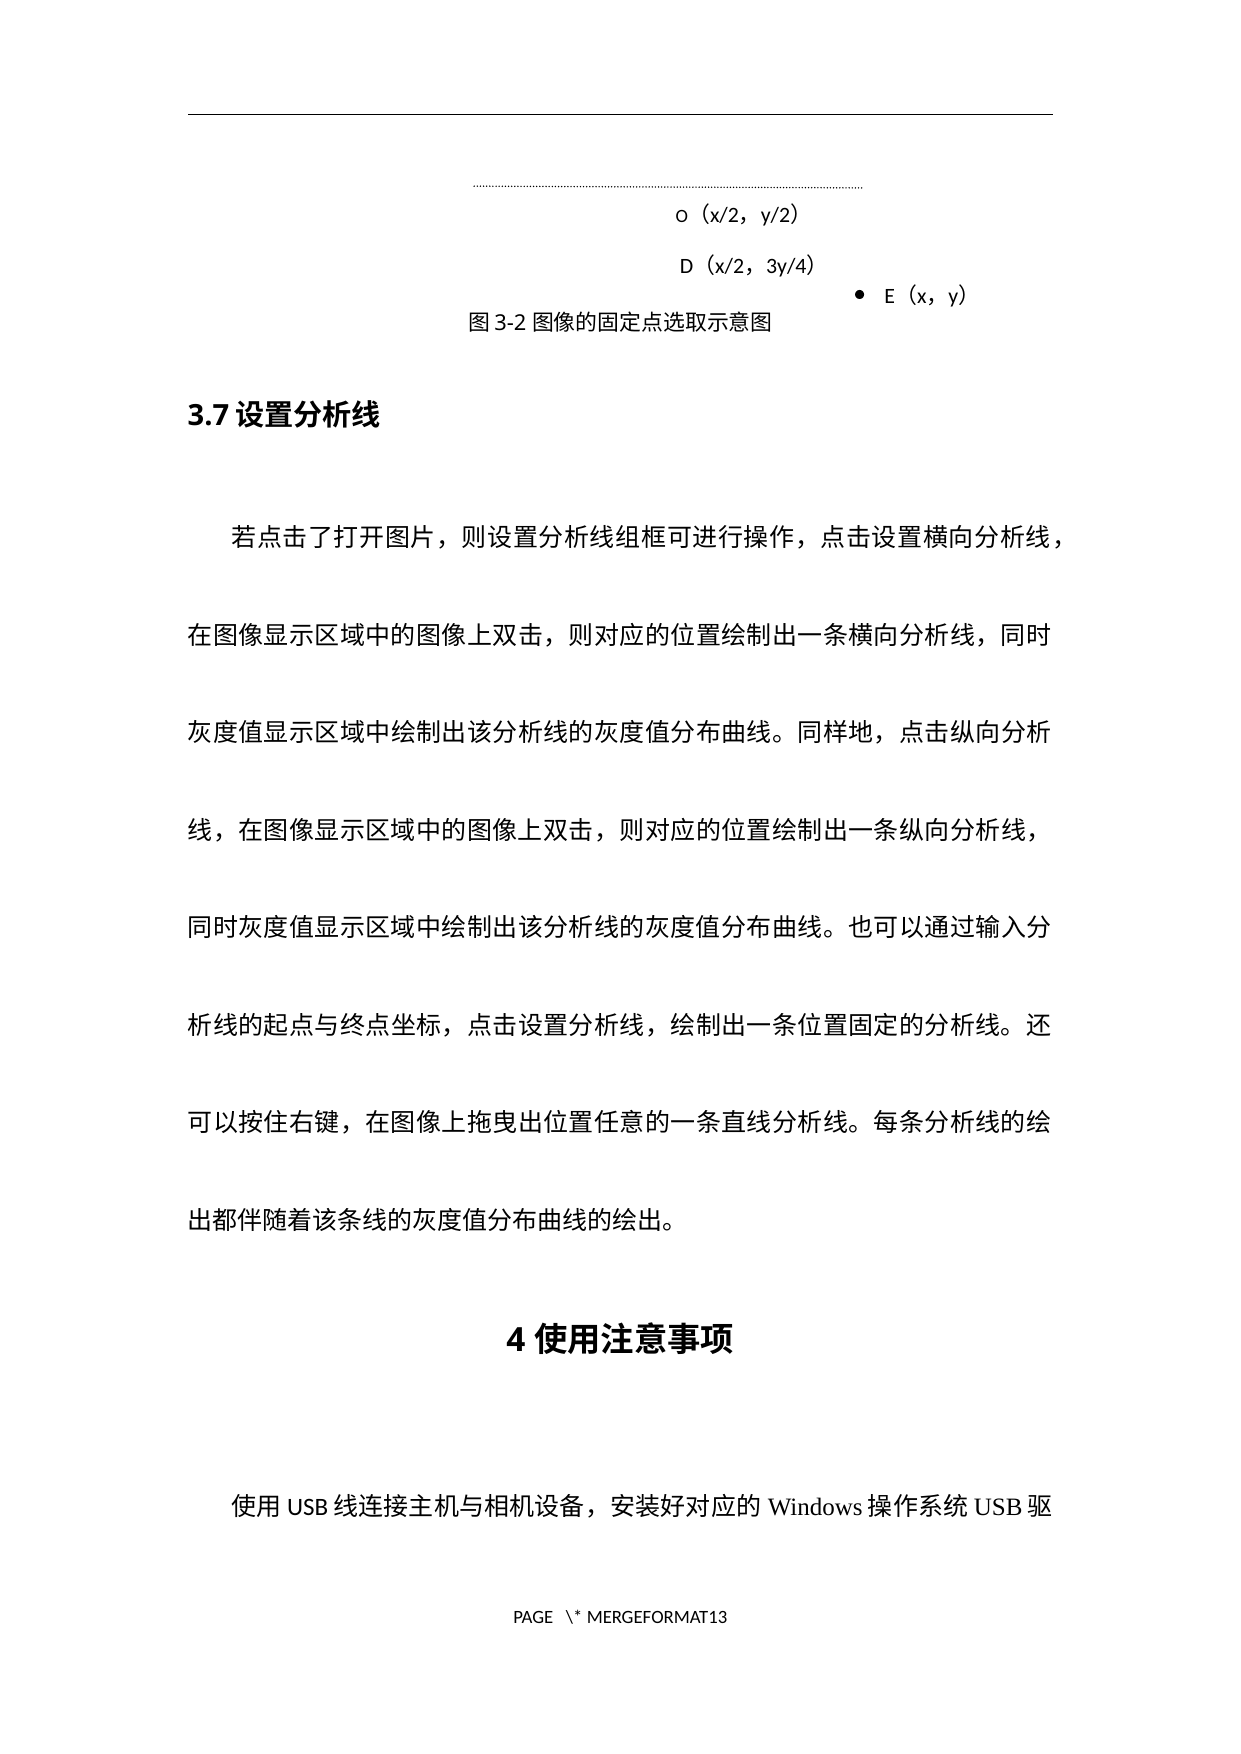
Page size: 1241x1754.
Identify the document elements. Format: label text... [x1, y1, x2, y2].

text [187, 1472, 1053, 1537]
text 图3-2 图像的固定点选取示意图 [187, 305, 1053, 338]
subtitle 4 使用注意事项 [187, 1304, 1053, 1369]
text 若点击了打开图片，则设置分析线组框可进行操作，点击设置横向分析线，在图像显示区域中的图像上双击，则对应的位置绘制出一条横向分析线，同时灰度值显示区域中绘制出该分析线的灰度值分布曲线。同样地，点击纵向分析线，在图像显示区域中的图像上双击，则对应的位置绘制出一条纵向分析线，同时灰度值显示区域中绘制出该分析线的灰度值分布曲线。也可以通过输入分析线的起点与终点坐标，点击设置分析线，绘制出一条位置固定的分析线。还可以按住右键，在图像上拖曳出位置任意的一条直线分析线。每条分析线的绘出都伴随着该条线的灰度值分布曲线的绘出。 [187, 503, 1053, 1251]
subtitle 3.7设置分析线 [187, 381, 1053, 446]
